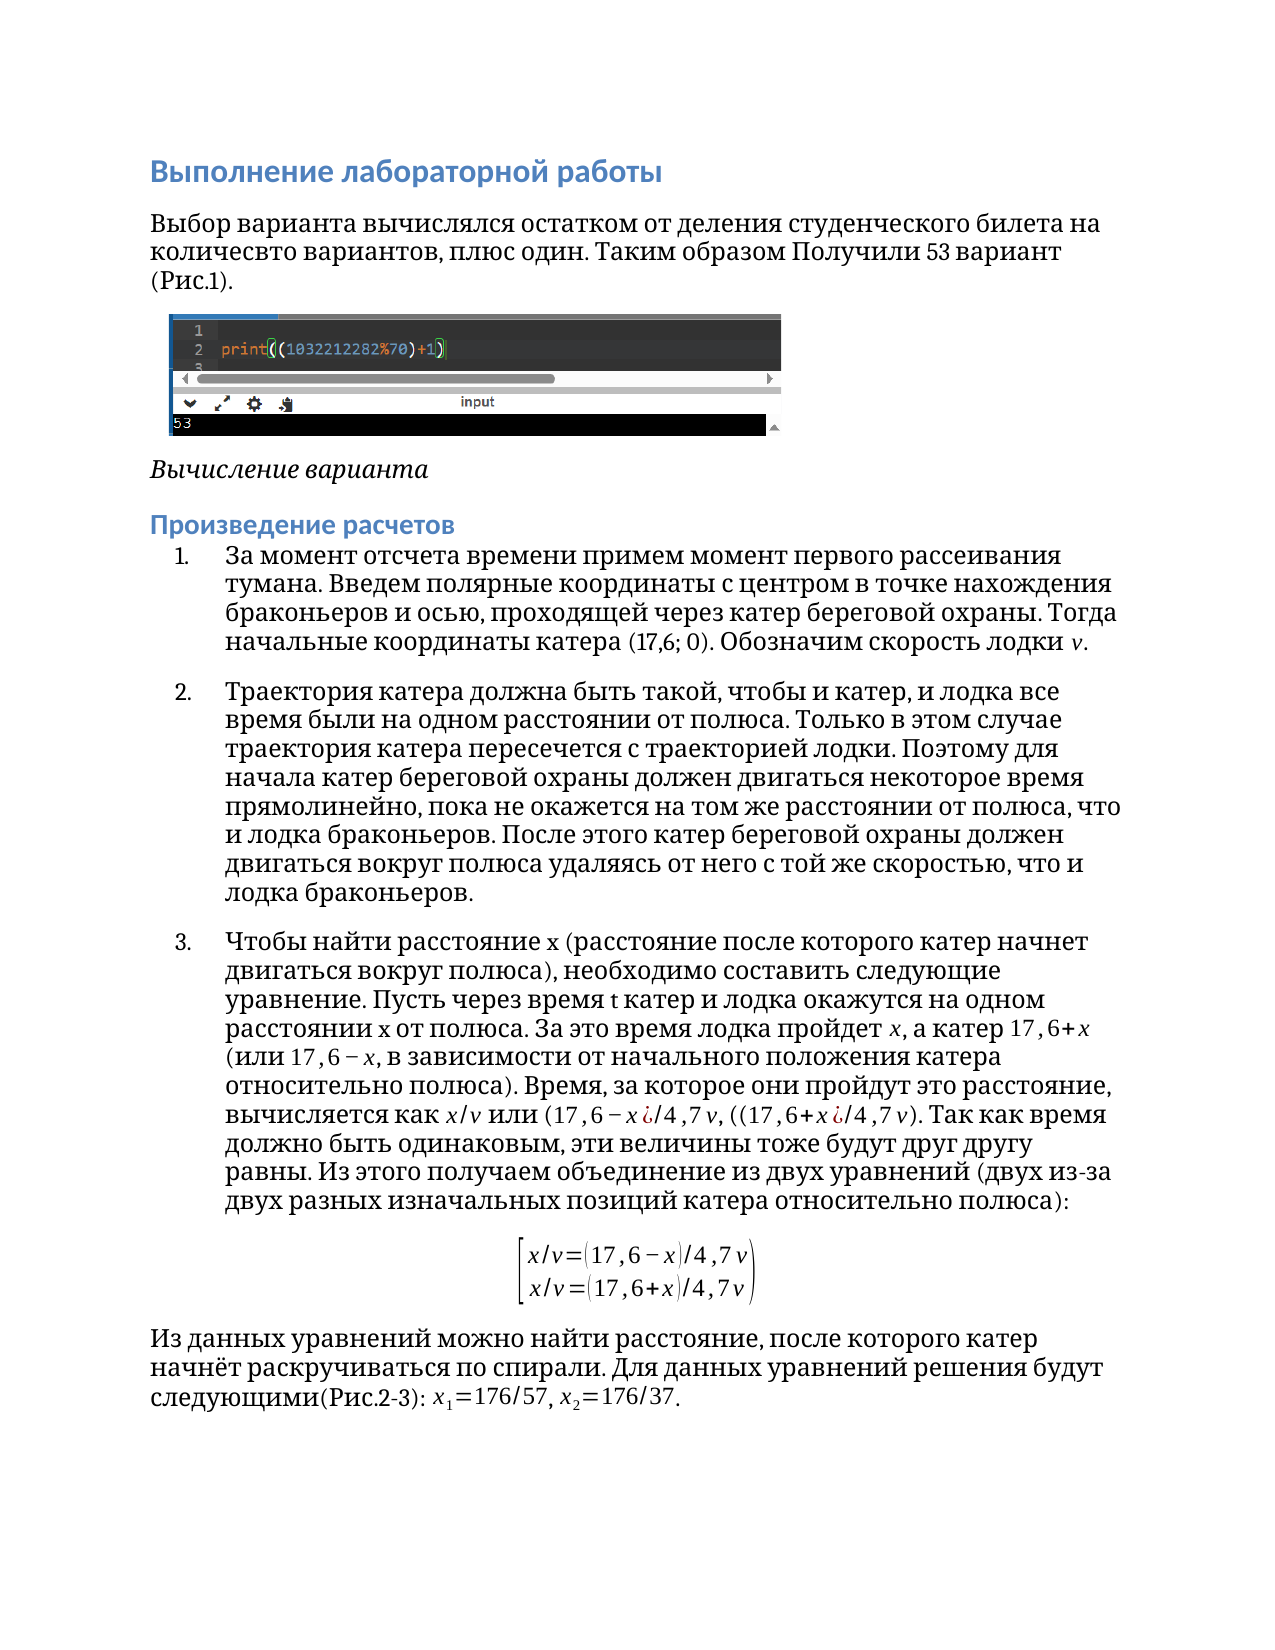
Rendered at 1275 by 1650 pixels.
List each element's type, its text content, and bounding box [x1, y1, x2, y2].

subtitle Произведение расчетов [150, 506, 1125, 542]
picture [168, 314, 782, 436]
text Вычисление варианта [150, 456, 1125, 485]
subtitle Выполнение лабораторной работы [150, 150, 1125, 191]
list За момент отсчета времени примем момент первого рассеивания тумана. Введем полярные координаты с центром в точке нахождения браконьеров и осью, проходящей через катер береговой охраны. Тогда начальные координаты катера (17,6; 0). Обозначим скорость лодки . [175, 542, 1125, 657]
list Траектория катера должна быть такой, чтобы и катер, и лодка все время были на одном расстоянии от полюса. Только в этом случае траектория катера пересечется с траекторией лодки. Поэтому для начала катер береговой охраны должен двигаться некоторое время прямолинейно, пока не окажется на том же расстоянии от полюса, что и лодка браконьеров. После этого катер береговой охраны должен двигаться вокруг полюса удаляясь от него с той же скоростью, что и лодка браконьеров. [175, 677, 1125, 907]
text Из данных уравнений можно найти расстояние, после которого катер начнёт раскручиваться по спирали. Для данных уравнений решения будут следующими(Рис.2-3): , . [150, 1325, 1125, 1414]
text Выбор варианта вычислялся остатком от деления студенческого билета на количесвто вариантов, плюс один. Таким образом Получили 53 вариант (Рис.1). [150, 209, 1125, 296]
list Чтобы найти расстояние x (расстояние после которого катер начнет двигаться вокруг полюса), необходимо составить следующие уравнение. Пусть через время t катер и лодка окажутся на одном расстоянии x от полюса. За это время лодка пройдет , а катер (или , в зависимости от начального положения катера относительно полюса). Время, за которое они пройдут это расстояние, вычисляется как или (, ((). Так как время должно быть одинаковым, эти величины тоже будут друг другу равны. Из этого получаем объединение из двух уравнений (двух из-за двух разных изначальных позиций катера относительно полюса): [175, 928, 1125, 1216]
